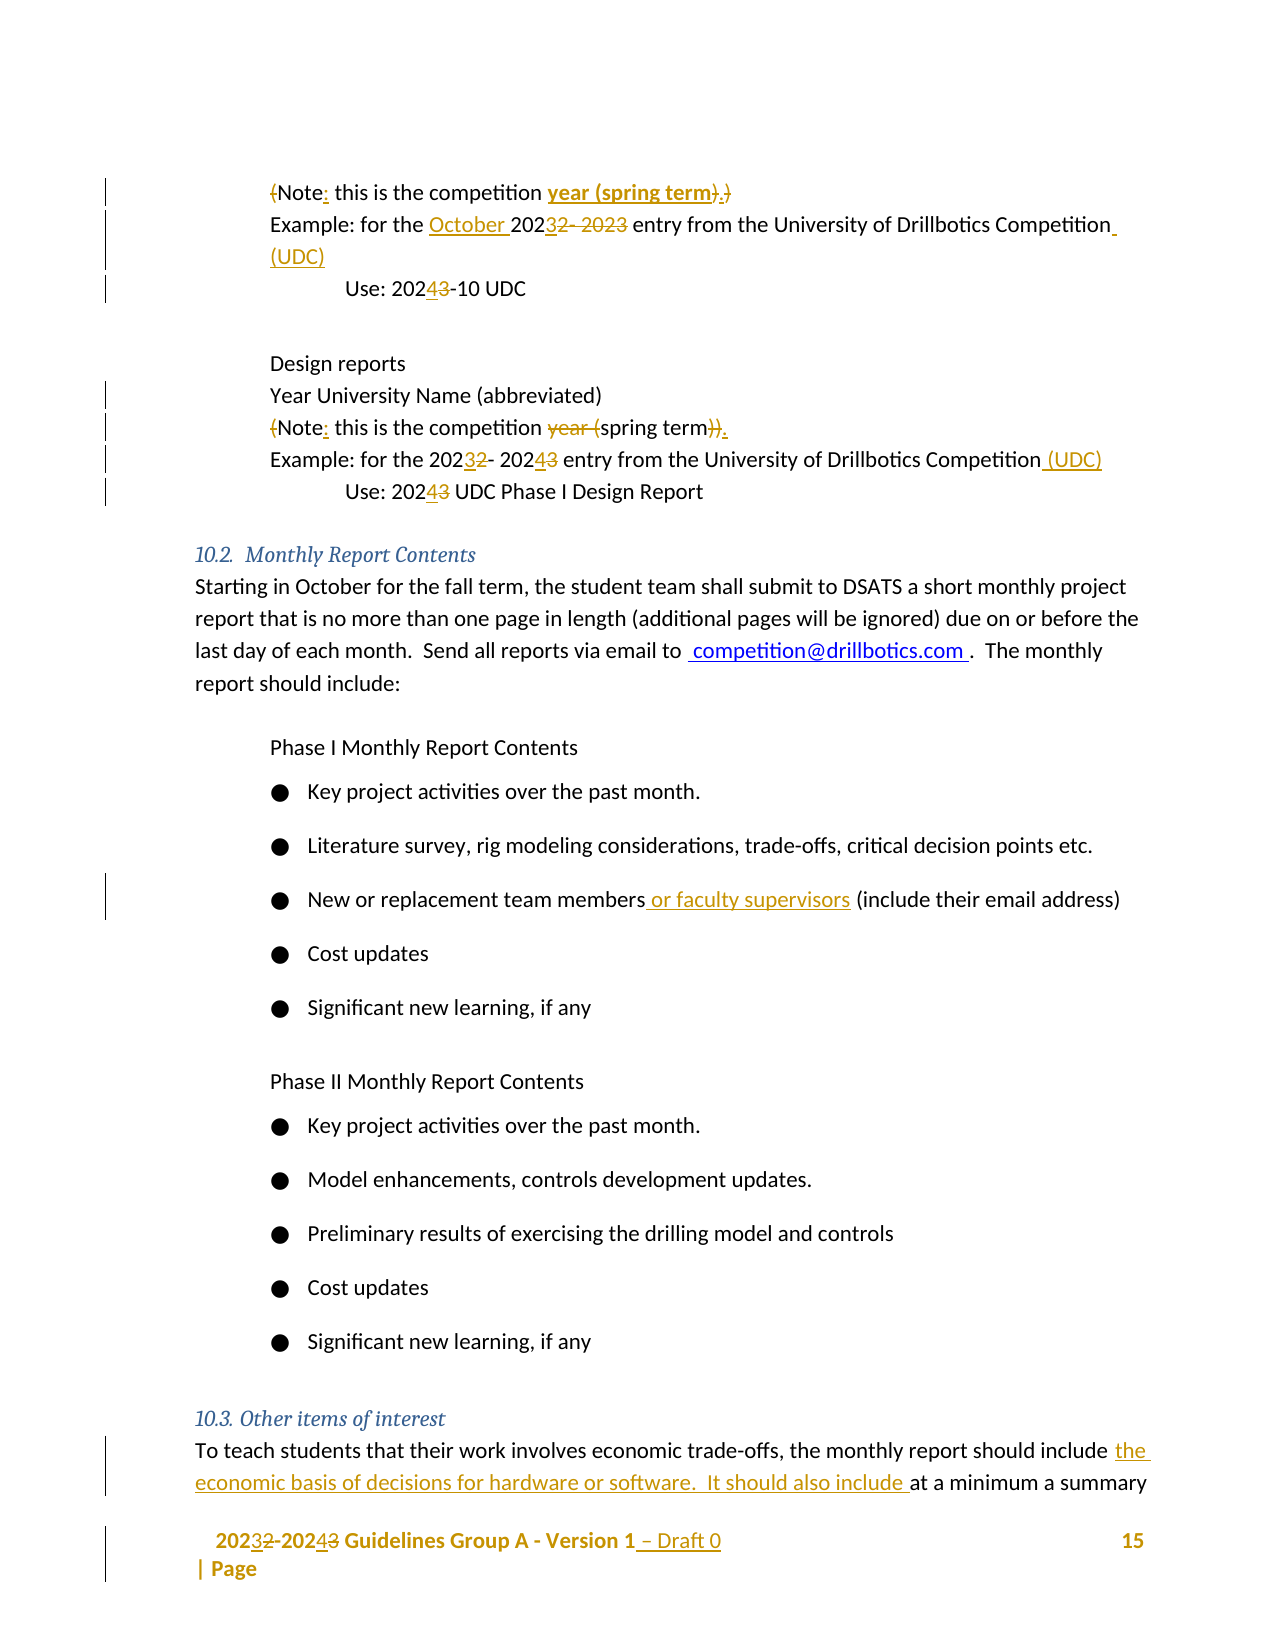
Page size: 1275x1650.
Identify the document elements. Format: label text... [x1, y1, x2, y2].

text Example: for the 202 entry from the University of Drillbotics Competition [270, 210, 1155, 270]
text Use: 202-10 UDC [270, 274, 1155, 303]
text Year University Name (abbreviated) [270, 381, 1155, 409]
text Example: for the 202- 202 entry from the University of Drillbotics Competition [270, 445, 1155, 473]
text Note this is the competition year (spring term [270, 178, 1155, 206]
text Phase I Monthly Report Contents [195, 733, 1155, 761]
text Design reports [195, 349, 1155, 377]
list Model enhancements, controls development updates. [270, 1153, 1155, 1200]
text Use: 202 UDC Phase I Design Report [270, 477, 1155, 506]
list Preliminary results of exercising the drilling model and controls [270, 1207, 1155, 1254]
text Phase II Monthly Report Contents [195, 1067, 1155, 1095]
list Significant new learning, if any [270, 981, 1155, 1028]
list Key project activities over the past month. [270, 1099, 1155, 1146]
list Cost updates [270, 1261, 1155, 1308]
list Significant new learning, if any [270, 1315, 1155, 1362]
text Starting in October for the fall term, the student team shall submit to DSATS a short monthly project report that is no more than one page in length (additional pages will be ignored) due on or before the last day of each month. Send all reports via email to competition@drillbotics.com . The monthly report should include: [195, 572, 1155, 697]
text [195, 1436, 1155, 1496]
list Key project activities over the past month. [270, 765, 1155, 812]
subtitle Other items of interest [195, 1406, 1155, 1432]
list Literature survey, rig modeling considerations, trade-offs, critical decision points etc. [270, 819, 1155, 866]
text Note this is the competition spring term [270, 413, 1155, 441]
subtitle Monthly Report Contents [195, 542, 1155, 568]
list Cost updates [270, 927, 1155, 974]
